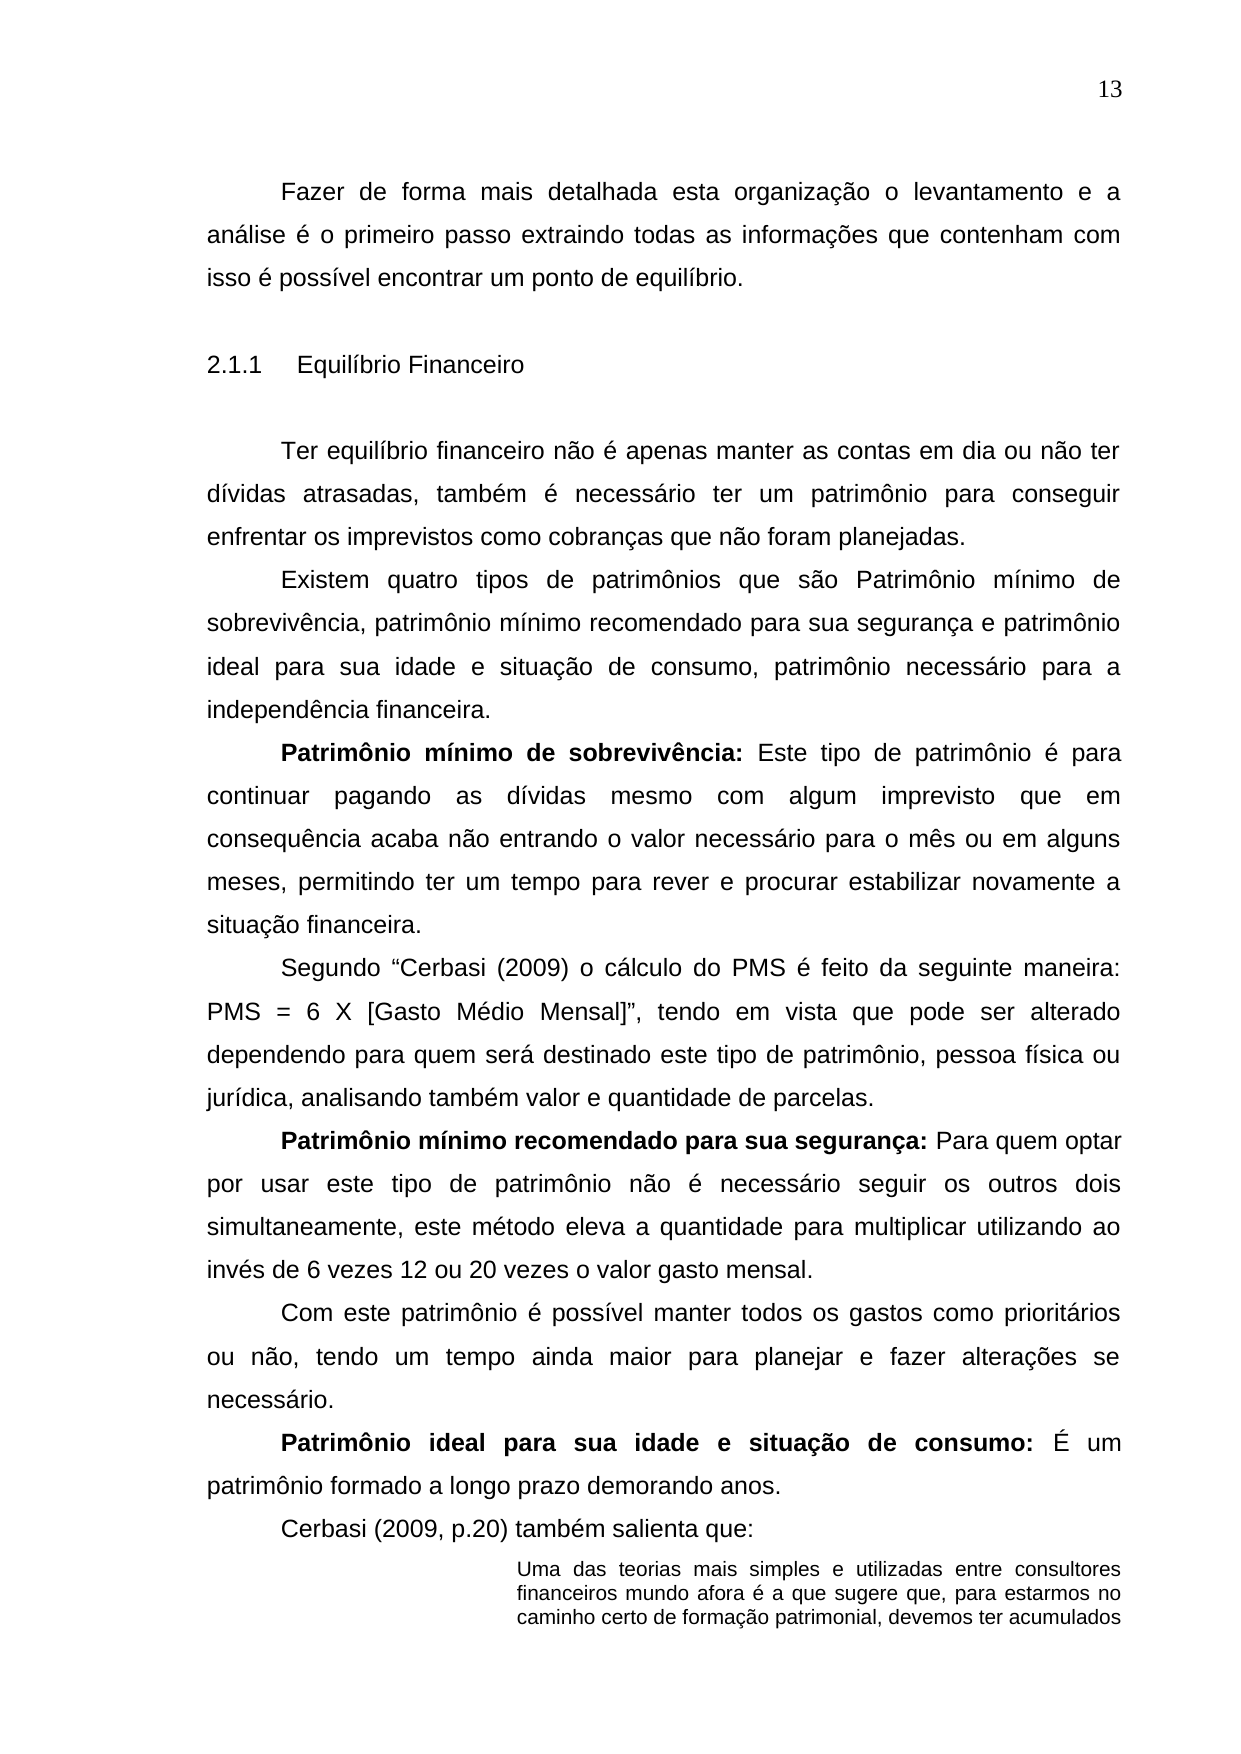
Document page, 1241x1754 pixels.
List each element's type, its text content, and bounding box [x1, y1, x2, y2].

text Segundo “Cerbasi (2009) o cálculo do PMS é feito da seguinte maneira: PMS = 6 X [Gasto Médio Mensal]”, tendo em vista que pode ser alterado dependendo para quem será destinado este tipo de patrimônio, pessoa física ou jurídica, analisando também valor e quantidade de parcelas. [207, 953, 1122, 1112]
text Patrimônio ideal para sua idade e situação de consumo: É um patrimônio formado a longo prazo demorando anos. [207, 1428, 1122, 1500]
text Patrimônio mínimo recomendado para sua segurança: Para quem optar por usar este tipo de patrimônio não é necessário seguir os outros dois simultaneamente, este método eleva a quantidade para multiplicar utilizando ao invés de 6 vezes 12 ou 20 vezes o valor gasto mensal. [207, 1126, 1122, 1284]
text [221, 1557, 1122, 1629]
text Existem quatro tipos de patrimônios que são Patrimônio mínimo de sobrevivência, patrimônio mínimo recomendado para sua segurança e patrimônio ideal para sua idade e situação de consumo, patrimônio necessário para a independência financeira. [207, 565, 1122, 723]
text Patrimônio mínimo de sobrevivência: Este tipo de patrimônio é para continuar pagando as dívidas mesmo com algum imprevisto que em consequência acaba não entrando o valor necessário para o mês ou em alguns meses, permitindo ter um tempo para rever e procurar estabilizar novamente a situação financeira. [207, 738, 1122, 939]
text Ter equilíbrio financeiro não é apenas manter as contas em dia ou não ter dívidas atrasadas, também é necessário ter um patrimônio para conseguir enfrentar os imprevistos como cobranças que não foram planejadas. [207, 436, 1122, 551]
text Com este patrimônio é possível manter todos os gastos como prioritários ou não, tendo um tempo ainda maior para planejar e fazer alterações se necessário. [207, 1298, 1122, 1413]
text Fazer de forma mais detalhada esta organização o levantamento e a análise é o primeiro passo extraindo todas as informações que contenham com isso é possível encontrar um ponto de equilíbrio. [207, 177, 1122, 292]
text 2.1.1 Equilíbrio Financeiro [207, 350, 1122, 378]
text Cerbasi (2009, p.20) também salienta que: [207, 1514, 1122, 1543]
